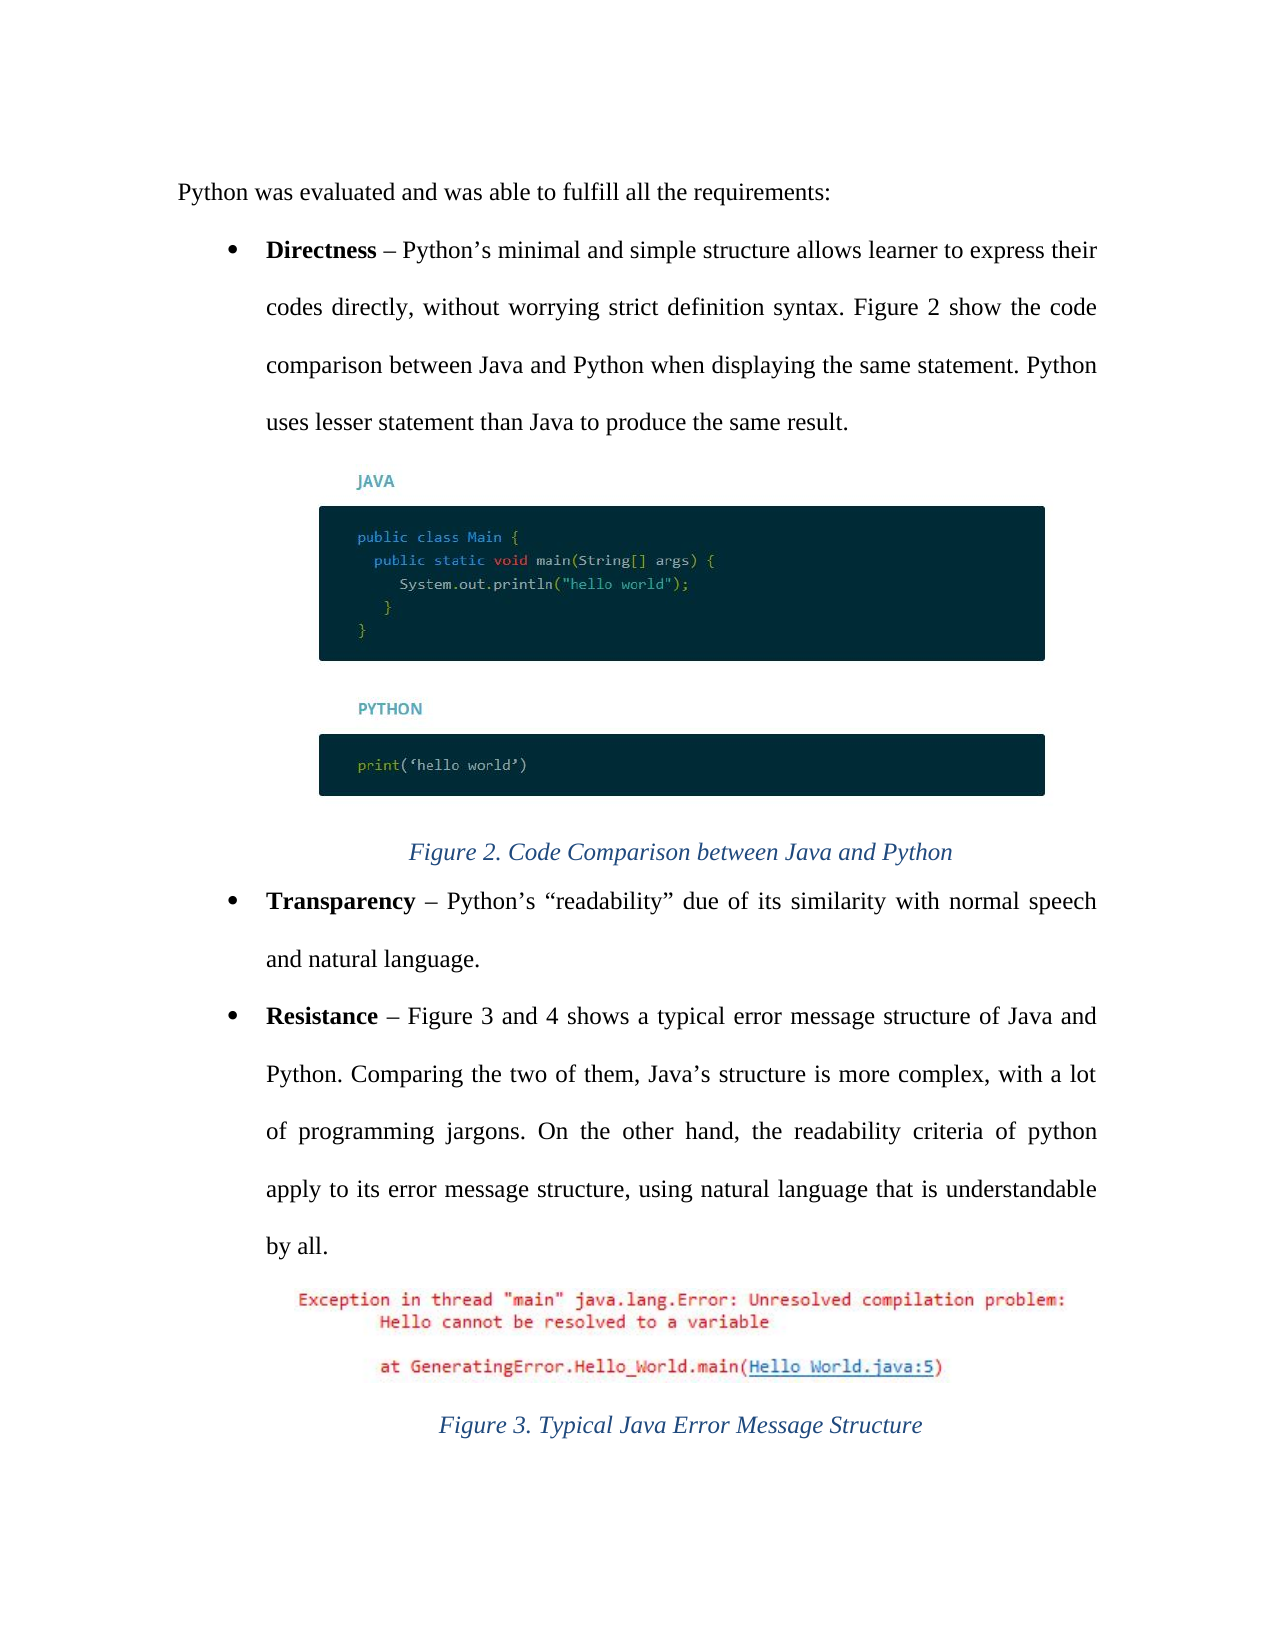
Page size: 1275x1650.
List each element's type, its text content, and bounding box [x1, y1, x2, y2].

list Directness – Python’s minimal and simple structure allows learner to express their codes directly, without worrying strict definition syntax. Figure 2 show the code comparison between Java and Python when displaying the same statement. Python uses lesser statement than Java to produce the same result. [228, 235, 1098, 436]
picture [309, 464, 1054, 809]
text Python was evaluated and was able to fulfill all the requirements: [177, 177, 1098, 206]
picture [294, 1288, 1070, 1383]
text Figure 2. Code Comparison between Java and Python [266, 837, 1098, 866]
list Resistance – Figure 3 and 4 shows a typical error message structure of Java and Python. Comparing the two of them, Java’s structure is more complex, with a lot of programming jargons. On the other hand, the readability criteria of python apply to its error message structure, using natural language that is understandable by all. [228, 1001, 1098, 1260]
text Figure 3. Typical Java Error Message Structure [266, 1411, 1098, 1439]
list Transparency – Python’s “readability” due of its similarity with normal speech and natural language. [228, 886, 1098, 973]
